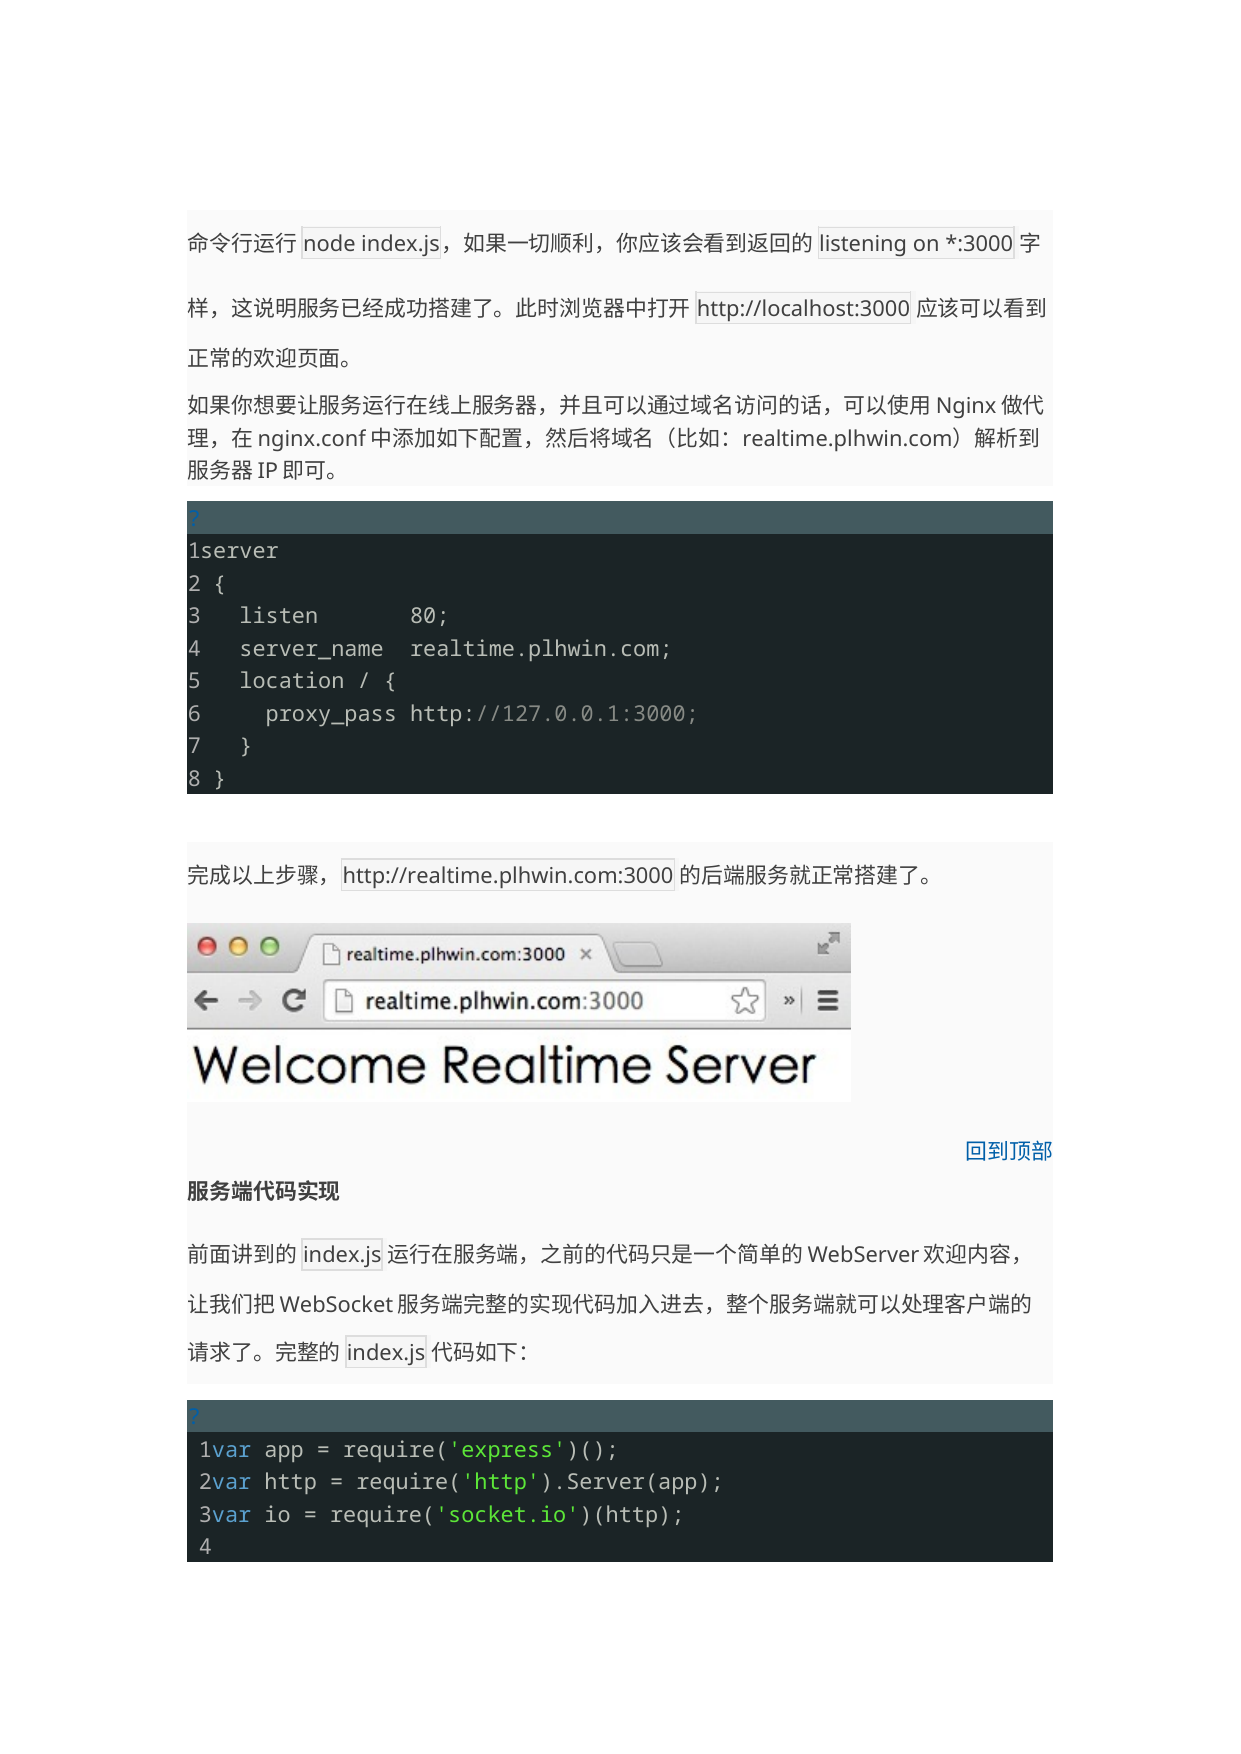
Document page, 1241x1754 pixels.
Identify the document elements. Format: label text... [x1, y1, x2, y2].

subtitle 服务端代码实现 [187, 1173, 1053, 1206]
picture [187, 923, 851, 1102]
text 前面讲到的index.js运行在服务端，之前的代码只是一个简单的WebServer欢迎内容，让我们把WebSocket服务端完整的实现代码加入进去，整个服务端就可以处理客户端的请求了。完整的index.js代码如下： [187, 1222, 1053, 1384]
text 完成以上步骤，http://realtime.plhwin.com:3000的后端服务就正常搭建了。 [187, 842, 1053, 907]
text ? [187, 501, 1053, 534]
text 回到顶部 [187, 1133, 1053, 1166]
text 如果你想要让服务运行在线上服务器，并且可以通过域名访问的话，可以使用Nginx做代理，在nginx.conf中添加如下配置，然后将域名（比如：realtime.plhwin.com）解析到服务器IP即可。 [187, 388, 1053, 486]
text 命令行运行node index.js，如果一切顺利，你应该会看到返回的listening on *:3000字样，这说明服务已经成功搭建了。此时浏览器中打开http://localhost:3000应该可以看到正常的欢迎页面。 [187, 210, 1053, 373]
text ? [187, 1400, 1053, 1432]
